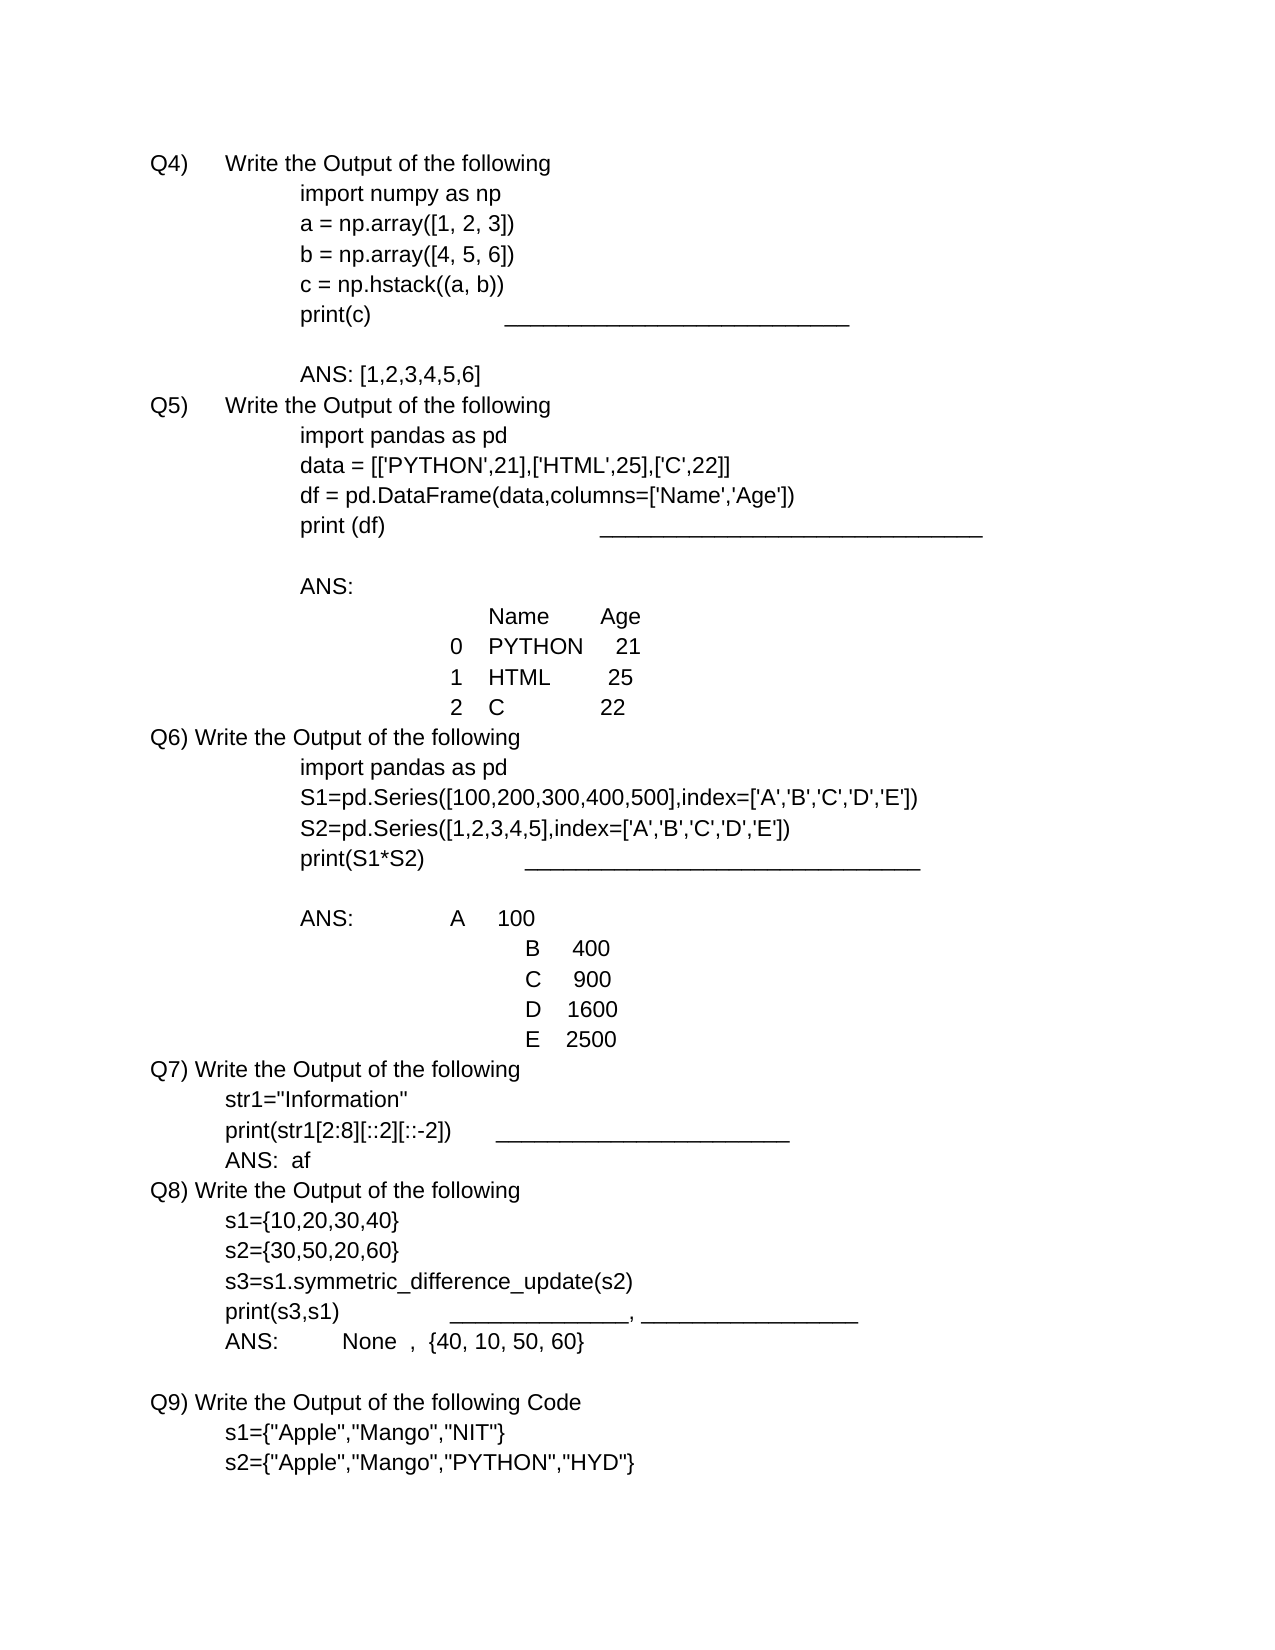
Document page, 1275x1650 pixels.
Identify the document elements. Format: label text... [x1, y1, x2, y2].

text print (df) ______________________________ [150, 512, 1125, 539]
text ANS: None , {40, 10, 50, 60} [150, 1328, 1125, 1354]
text 0 PYTHON 21 [150, 633, 1125, 660]
text B 400 [150, 935, 1125, 962]
text ANS: A 100 [150, 905, 1125, 932]
text E 2500 [150, 1026, 1125, 1052]
text D 1600 [150, 996, 1125, 1022]
text print(s3,s1) ______________, _________________ [150, 1298, 1125, 1324]
text Q4) Write the Output of the following [150, 150, 1125, 176]
text C 900 [150, 966, 1125, 992]
text import pandas as pd [150, 422, 1125, 448]
text Q8) Write the Output of the following [150, 1177, 1125, 1203]
text print(c) ___________________________ [150, 301, 1125, 327]
text Q7) Write the Output of the following [150, 1056, 1125, 1083]
text Q5) Write the Output of the following [150, 392, 1125, 418]
text str1="Information" [150, 1086, 1125, 1113]
text Q9) Write the Output of the following Code [150, 1388, 1125, 1415]
text s2={"Apple","Mango","PYTHON","HYD"} [150, 1449, 1125, 1475]
text S1=pd.Series([100,200,300,400,500],index=['A','B','C','D','E']) [150, 784, 1125, 811]
text print(str1[2:8][::2][::-2]) _______________________ [150, 1117, 1125, 1143]
text s1={"Apple","Mango","NIT"} [150, 1419, 1125, 1445]
text df = pd.DataFrame(data,columns=['Name','Age']) [150, 482, 1125, 509]
text import pandas as pd [150, 754, 1125, 781]
text s2={30,50,20,60} [150, 1237, 1125, 1264]
text s3=s1.symmetric_difference_update(s2) [150, 1268, 1125, 1294]
text data = [['PYTHON',21],['HTML',25],['C',22]] [150, 452, 1125, 478]
text s1={10,20,30,40} [150, 1207, 1125, 1234]
text a = np.array([1, 2, 3]) [150, 210, 1125, 237]
text 2 C 22 [150, 694, 1125, 720]
text print(S1*S2) _______________________________ [150, 845, 1125, 871]
text S2=pd.Series([1,2,3,4,5],index=['A','B','C','D','E']) [150, 814, 1125, 841]
text import numpy as np [150, 180, 1125, 207]
text ANS: [1,2,3,4,5,6] [150, 361, 1125, 388]
text Q6) Write the Output of the following [150, 724, 1125, 750]
text c = np.hstack((a, b)) [150, 271, 1125, 297]
text 1 HTML 25 [150, 663, 1125, 690]
text Name Age [150, 603, 1125, 629]
text ANS: af [150, 1147, 1125, 1173]
text b = np.array([4, 5, 6]) [150, 241, 1125, 267]
text ANS: [150, 573, 1125, 599]
